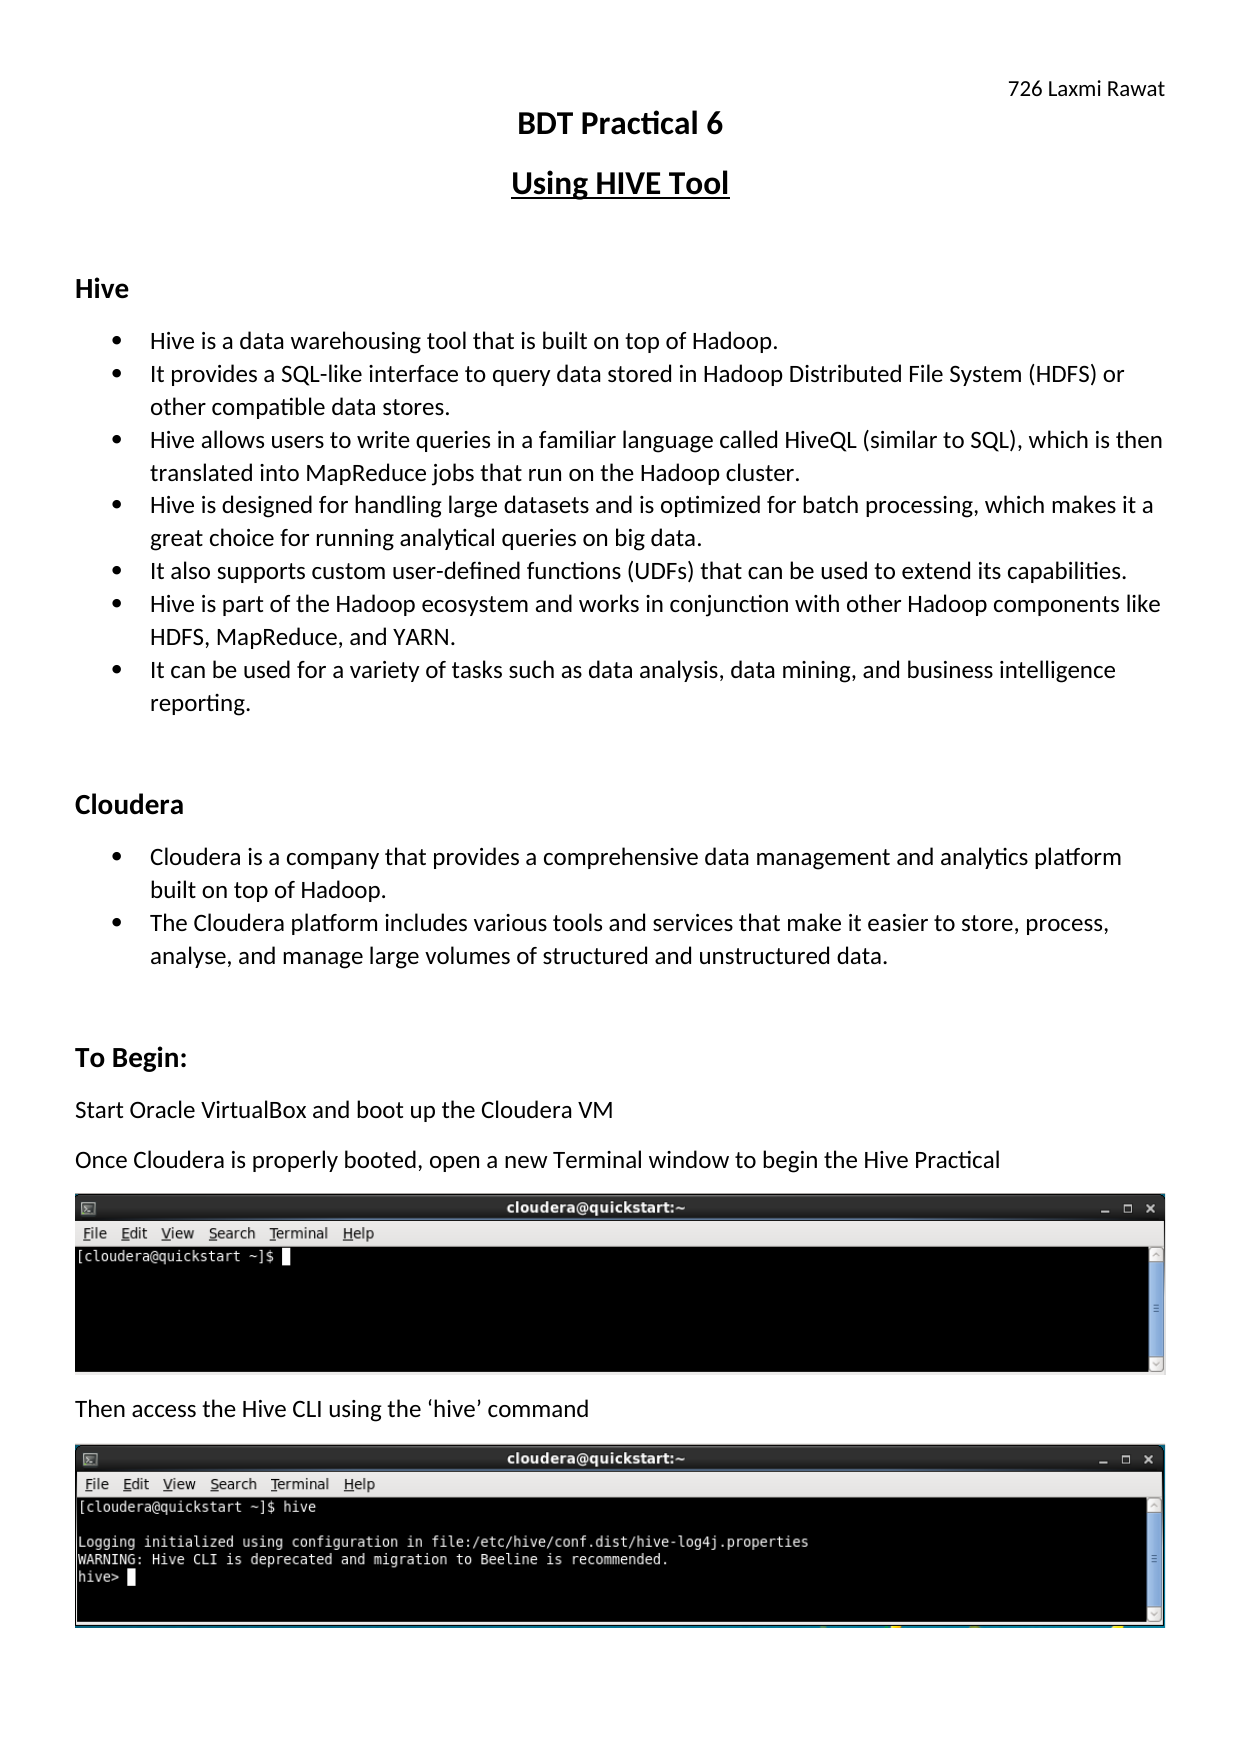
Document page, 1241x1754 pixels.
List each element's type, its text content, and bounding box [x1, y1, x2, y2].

picture [75, 1443, 1166, 1628]
list Hive is designed for handling large datasets and is optimized for batch processing, which makes it a great choice for running analytical queries on big data. [112, 489, 1165, 553]
text Then access the Hive CLI using the ‘hive’ command [75, 1393, 1165, 1424]
list It provides a SQL-like interface to query data stored in Hadoop Distributed File System (HDFS) or other compatible data stores. [112, 358, 1165, 421]
list Hive is a data warehousing tool that is built on top of Hadoop. [112, 325, 1165, 356]
list Hive allows users to write queries in a familiar language called HiveQL (similar to SQL), which is then translated into MapReduce jobs that run on the Hadoop cluster. [112, 424, 1165, 487]
list Hive is part of the Hadoop ecosystem and works in conjunction with other Hadoop components like HDFS, MapReduce, and YARN. [112, 588, 1165, 652]
picture [75, 1193, 1166, 1375]
text Once Cloudera is properly booted, open a new Terminal window to begin the Hive Practical [75, 1144, 1165, 1174]
text To Begin: [75, 1039, 1165, 1075]
text BDT Practical 6 [75, 102, 1165, 142]
text Using HIVE Tool [75, 162, 1165, 203]
list It can be used for a variety of tasks such as data analysis, data mining, and business intelligence reporting. [112, 654, 1165, 718]
list The Cloudera platform includes various tools and services that make it easier to store, process, analyse, and manage large volumes of structured and unstructured data. [112, 907, 1165, 971]
text Start Oracle VirtualBox and boot up the Cloudera VM [75, 1094, 1165, 1125]
list Cloudera is a company that provides a comprehensive data management and analytics platform built on top of Hadoop. [112, 841, 1165, 905]
text Cloudera [75, 786, 1165, 822]
list It also supports custom user-defined functions (UDFs) that can be used to extend its capabilities. [112, 555, 1165, 586]
text Hive [75, 270, 1165, 306]
